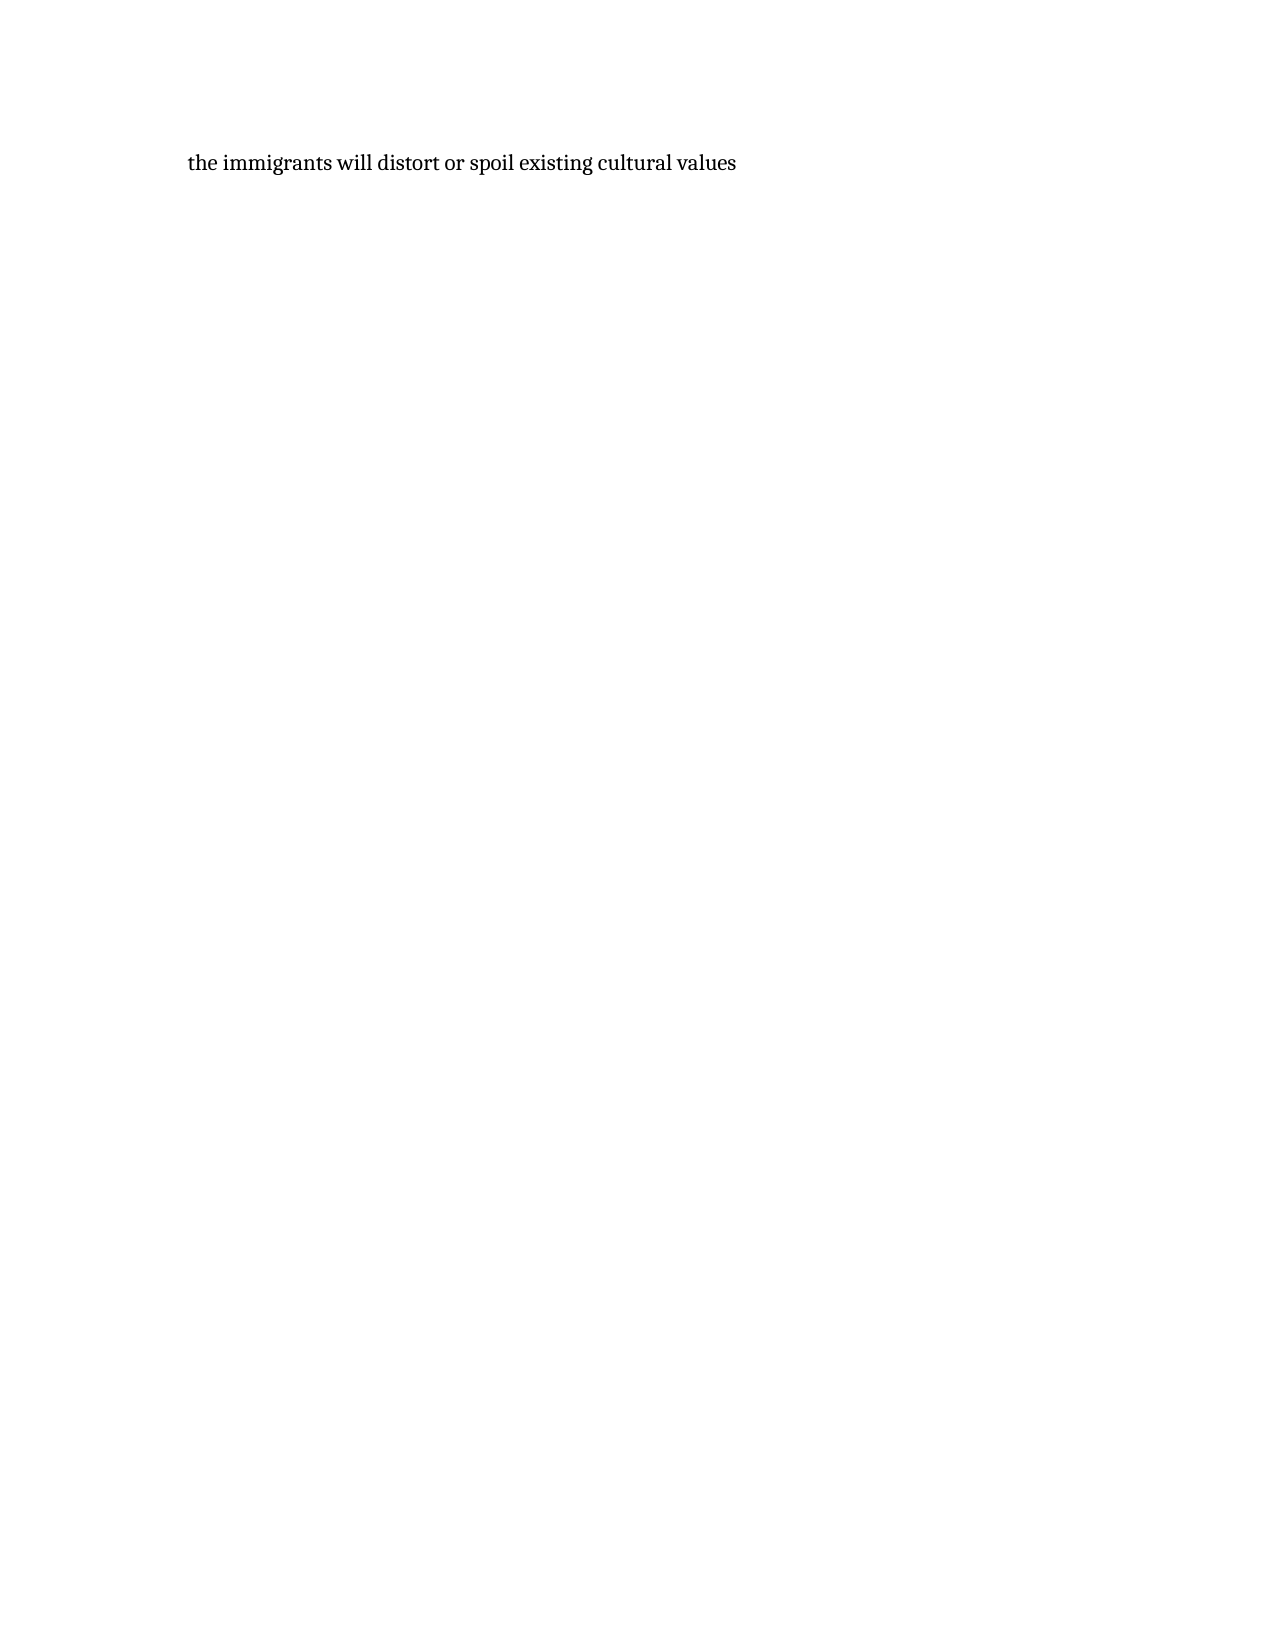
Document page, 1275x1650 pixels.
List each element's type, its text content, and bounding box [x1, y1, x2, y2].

text the immigrants will distort or spoil existing cultural values [187, 150, 1087, 176]
